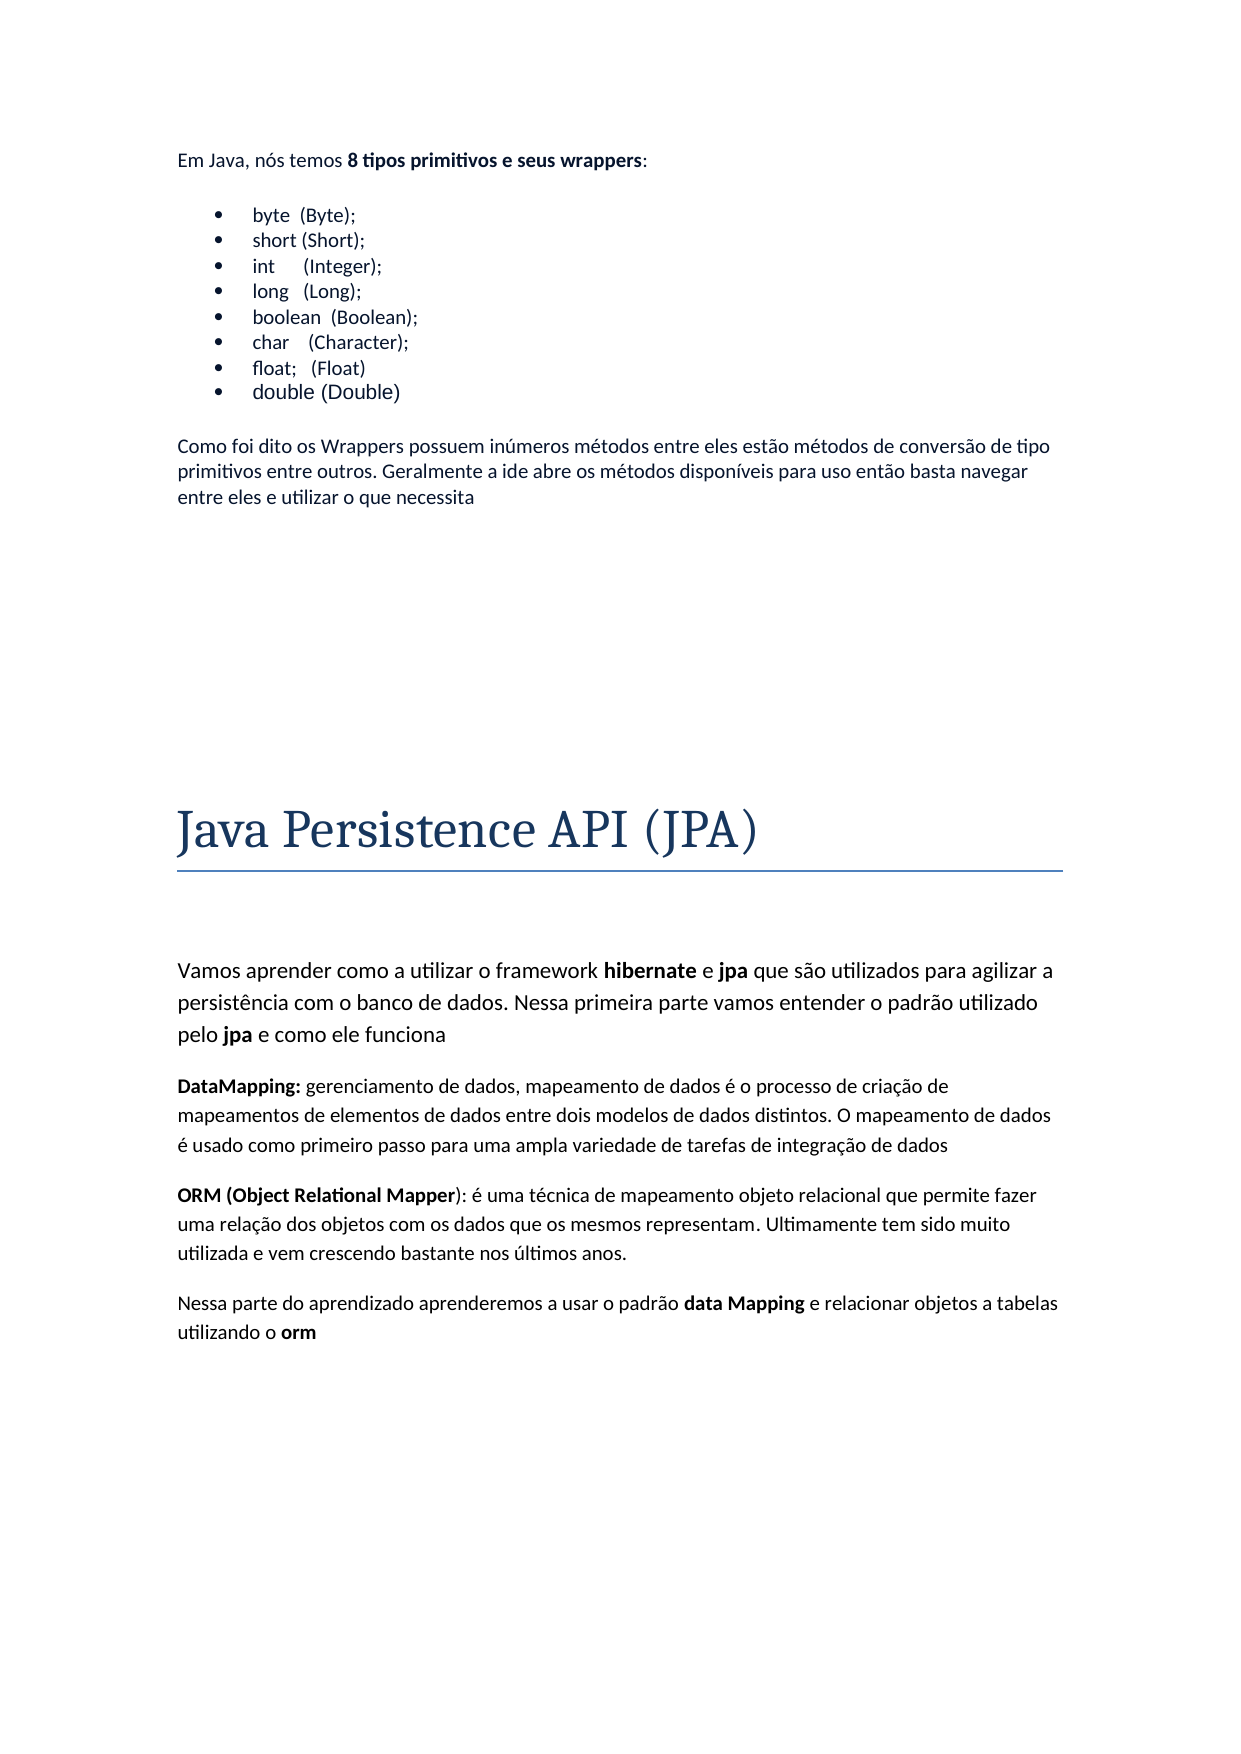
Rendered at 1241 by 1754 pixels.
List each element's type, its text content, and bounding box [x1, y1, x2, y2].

text Nessa parte do aprendizado aprenderemos a usar o padrão data Mapping e relacionar objetos a tabelas utilizando o orm [177, 1290, 1063, 1345]
text ORM (Object Relational Mapper): é uma técnica de mapeamento objeto relacional que permite fazer uma relação dos objetos com os dados que os mesmos representam. Ultimamente tem sido muito utilizada e vem crescendo bastante nos últimos anos. [177, 1182, 1063, 1266]
title Java Persistence API (JPA) [177, 799, 1063, 870]
list char (Character); [215, 329, 1063, 355]
list short (Short); [215, 228, 1063, 253]
list double (Double) [215, 380, 1063, 404]
text Em Java, nós temos 8 tipos primitivos e seus wrappers: [177, 148, 1063, 173]
list float; (Float) [215, 355, 1063, 380]
text DataMapping: gerenciamento de dados, mapeamento de dados é o processo de criação de mapeamentos de elementos de dados entre dois modelos de dados distintos. O mapeamento de dados é usado como primeiro passo para uma ampla variedade de tarefas de integração de dados [177, 1073, 1063, 1157]
list byte (Byte); [215, 202, 1063, 228]
text Vamos aprender como a utilizar o framework hibernate e jpa que são utilizados para agilizar a persistência com o banco de dados. Nessa primeira parte vamos entender o padrão utilizado pelo jpa e como ele funciona [177, 956, 1063, 1048]
list long (Long); [215, 278, 1063, 304]
list int (Integer); [215, 253, 1063, 278]
text Como foi dito os Wrappers possuem inúmeros métodos entre eles estão métodos de conversão de tipo primitivos entre outros. Geralmente a ide abre os métodos disponíveis para uso então basta navegar entre eles e utilizar o que necessita [177, 433, 1063, 509]
list boolean (Boolean); [215, 304, 1063, 329]
